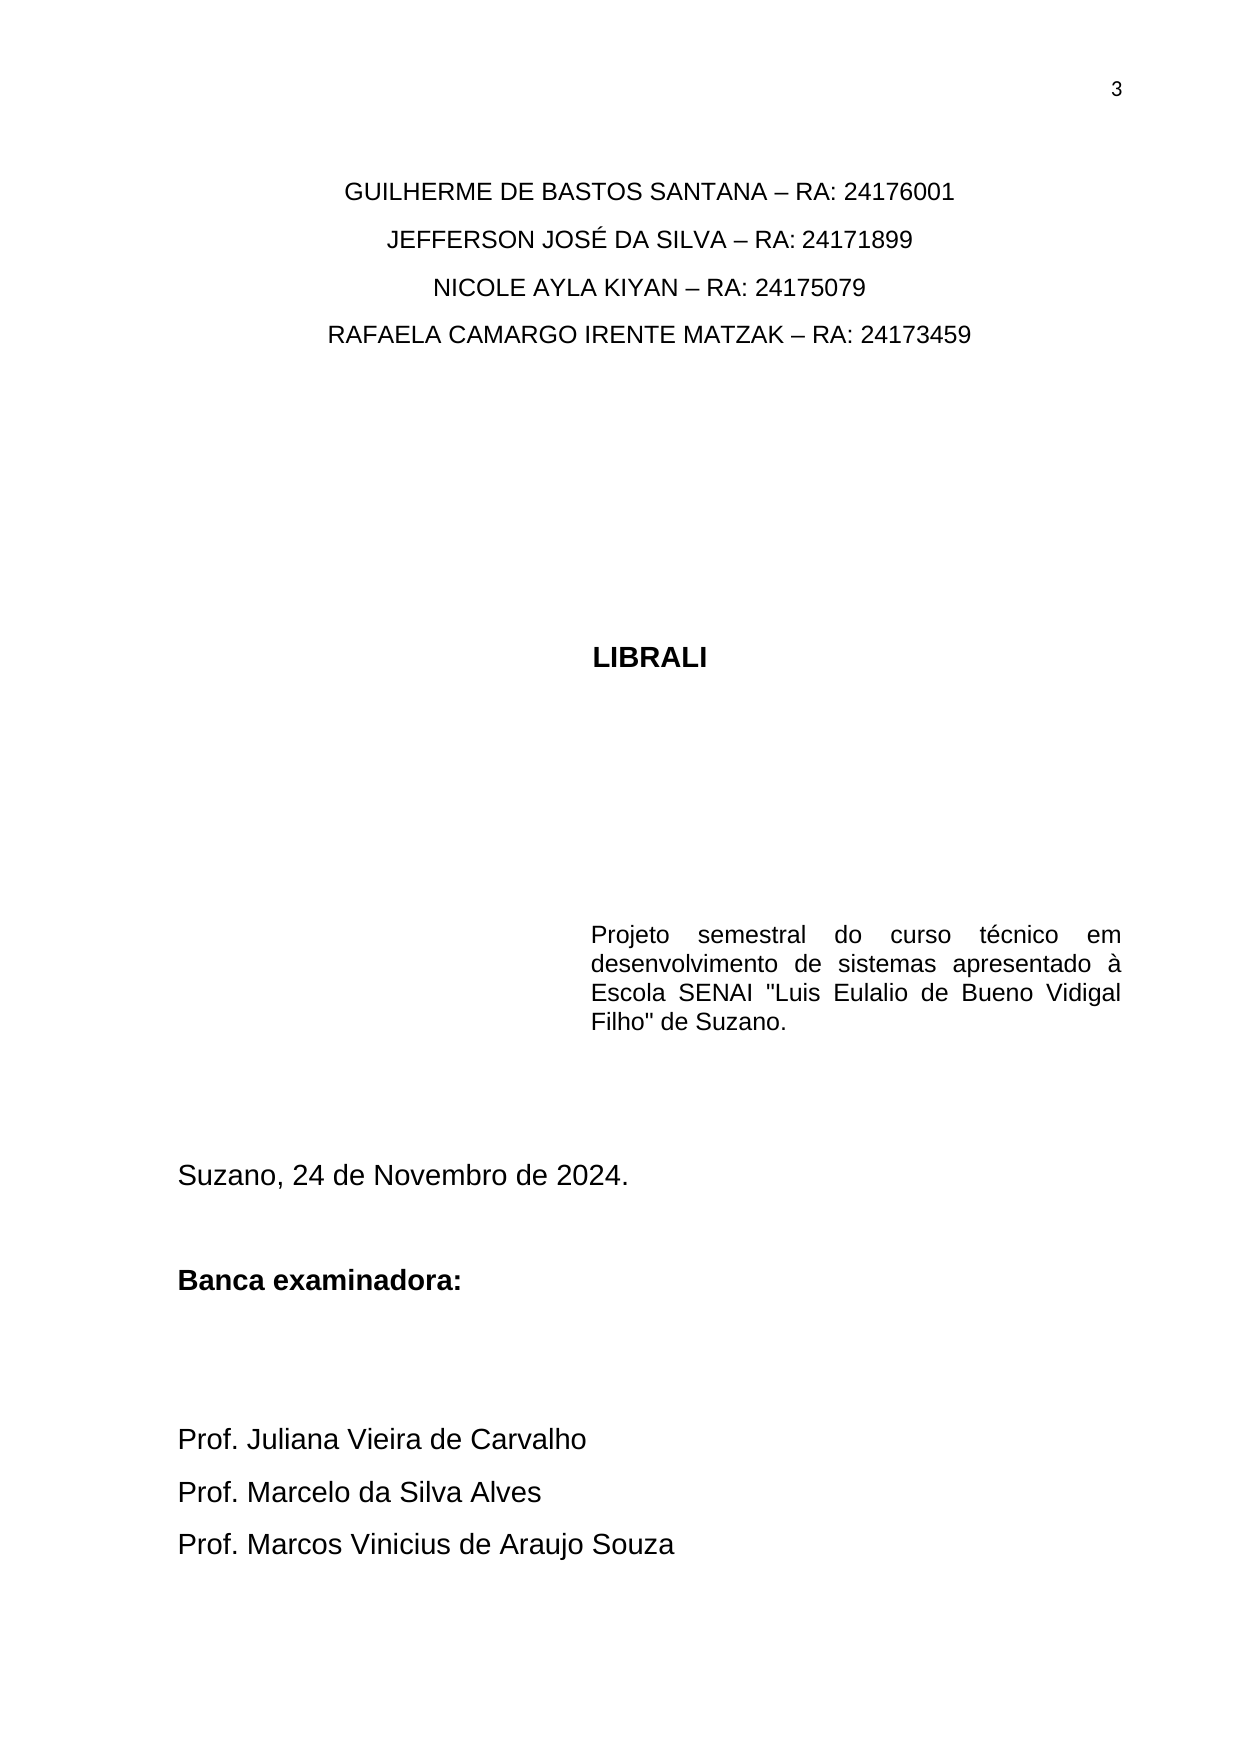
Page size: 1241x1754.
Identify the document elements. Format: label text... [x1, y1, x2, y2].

text GUILHERME DE BASTOS SANTANA – RA: 24176001 [177, 177, 1122, 206]
text Suzano, 24 de Novembro de 2024. [177, 1158, 1122, 1191]
text RAFAELA CAMARGO IRENTE MATZAK – RA: 24173459 [177, 320, 1122, 349]
text Prof. Marcos Vinicius de Araujo Souza [177, 1527, 1122, 1561]
text JEFFERSON JOSÉ DA SILVA – RA: 24171899 [177, 225, 1122, 254]
text Projeto semestral do curso técnico em desenvolvimento de sistemas apresentado à Escola SENAI "Luis Eulalio de Bueno Vidigal Filho" de Suzano. [591, 920, 1122, 1035]
text Prof. Marcelo da Silva Alves [177, 1474, 1122, 1508]
text LIBRALI [177, 641, 1122, 674]
text Banca examinadora: [177, 1263, 1122, 1297]
text Prof. Juliana Vieira de Carvalho [177, 1422, 1122, 1455]
text NICOLE AYLA KIYAN – RA: 24175079 [177, 273, 1122, 301]
